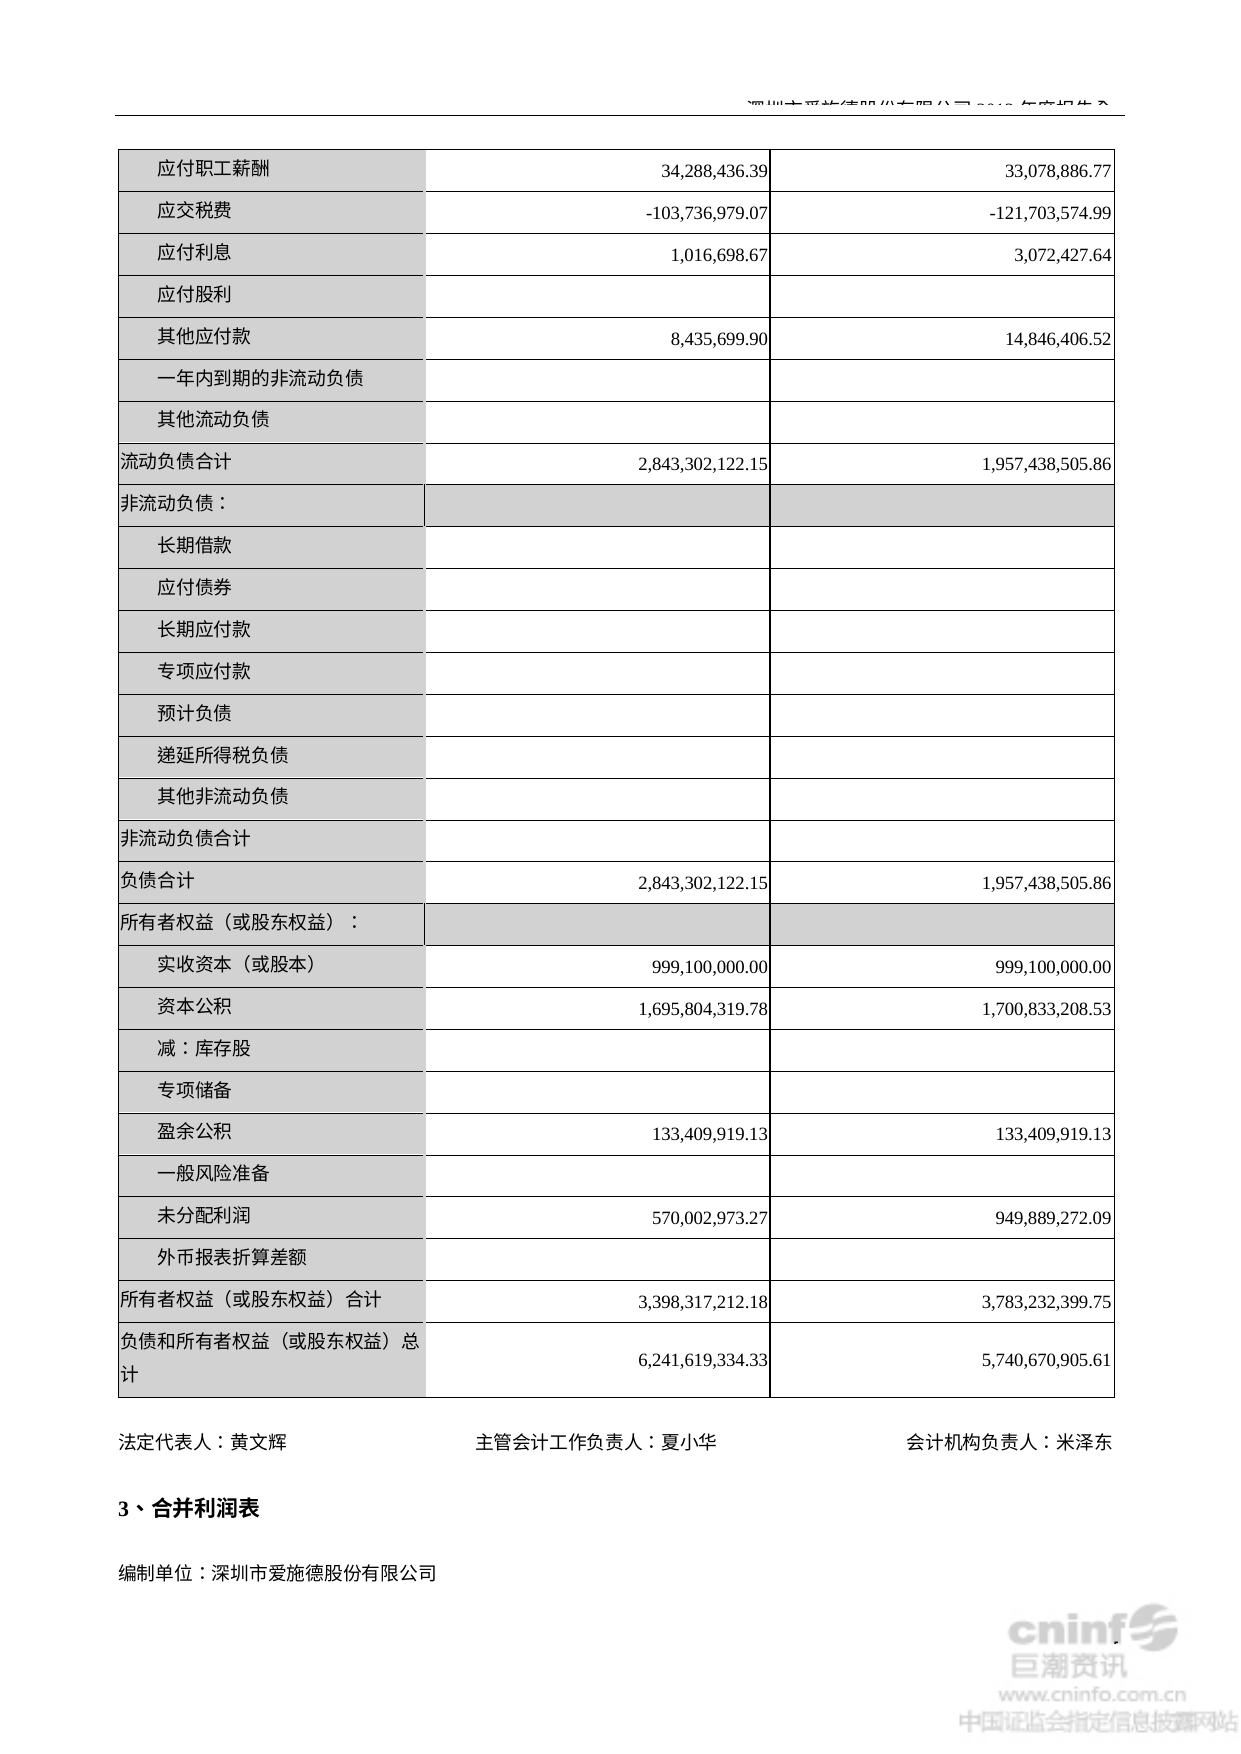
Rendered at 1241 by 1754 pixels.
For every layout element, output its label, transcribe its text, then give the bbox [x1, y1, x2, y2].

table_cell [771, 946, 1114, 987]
picture [958, 1593, 1241, 1754]
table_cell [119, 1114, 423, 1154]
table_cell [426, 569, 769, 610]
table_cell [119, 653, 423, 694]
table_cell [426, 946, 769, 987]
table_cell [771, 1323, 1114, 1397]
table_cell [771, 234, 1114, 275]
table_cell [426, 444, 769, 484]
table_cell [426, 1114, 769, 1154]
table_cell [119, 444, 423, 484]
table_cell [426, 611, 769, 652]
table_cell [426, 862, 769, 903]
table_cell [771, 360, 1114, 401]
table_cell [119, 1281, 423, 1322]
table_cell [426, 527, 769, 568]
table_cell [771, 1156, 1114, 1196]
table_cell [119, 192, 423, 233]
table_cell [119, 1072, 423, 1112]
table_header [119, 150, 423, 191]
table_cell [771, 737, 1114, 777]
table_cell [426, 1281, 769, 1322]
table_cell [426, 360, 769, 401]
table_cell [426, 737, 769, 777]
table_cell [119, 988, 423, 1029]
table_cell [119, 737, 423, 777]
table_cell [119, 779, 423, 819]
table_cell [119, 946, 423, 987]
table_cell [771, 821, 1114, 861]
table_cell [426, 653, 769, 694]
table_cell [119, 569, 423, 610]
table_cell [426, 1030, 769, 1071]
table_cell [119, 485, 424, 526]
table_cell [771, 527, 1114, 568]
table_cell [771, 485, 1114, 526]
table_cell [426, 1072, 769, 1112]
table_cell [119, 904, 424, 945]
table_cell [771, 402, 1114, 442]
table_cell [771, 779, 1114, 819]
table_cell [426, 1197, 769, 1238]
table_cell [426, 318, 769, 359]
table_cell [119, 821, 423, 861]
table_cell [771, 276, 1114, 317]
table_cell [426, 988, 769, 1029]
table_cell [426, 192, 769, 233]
text 编制单位：深圳市爱施德股份有限公司 [118, 1560, 1240, 1586]
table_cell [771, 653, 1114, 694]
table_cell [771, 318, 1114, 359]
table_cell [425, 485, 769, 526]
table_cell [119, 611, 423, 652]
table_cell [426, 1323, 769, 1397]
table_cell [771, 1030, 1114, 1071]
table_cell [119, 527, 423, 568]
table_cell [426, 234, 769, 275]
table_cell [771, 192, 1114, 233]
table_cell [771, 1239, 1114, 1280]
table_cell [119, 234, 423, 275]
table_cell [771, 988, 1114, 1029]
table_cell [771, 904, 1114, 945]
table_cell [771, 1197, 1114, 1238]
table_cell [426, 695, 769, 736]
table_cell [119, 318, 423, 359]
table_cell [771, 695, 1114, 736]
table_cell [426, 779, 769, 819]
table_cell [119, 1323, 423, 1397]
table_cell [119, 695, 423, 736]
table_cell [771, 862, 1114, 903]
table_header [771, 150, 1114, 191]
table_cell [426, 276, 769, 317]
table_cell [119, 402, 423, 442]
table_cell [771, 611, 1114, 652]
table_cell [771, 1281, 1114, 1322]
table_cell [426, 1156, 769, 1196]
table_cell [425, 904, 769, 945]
text 法定代表人：黄文辉 主管会计工作负责人：夏小华 会计机构负责人：米泽东 [118, 1430, 1240, 1455]
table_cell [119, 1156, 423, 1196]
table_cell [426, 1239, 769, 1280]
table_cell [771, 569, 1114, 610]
subtitle 3、合并利润表 [118, 1493, 1240, 1523]
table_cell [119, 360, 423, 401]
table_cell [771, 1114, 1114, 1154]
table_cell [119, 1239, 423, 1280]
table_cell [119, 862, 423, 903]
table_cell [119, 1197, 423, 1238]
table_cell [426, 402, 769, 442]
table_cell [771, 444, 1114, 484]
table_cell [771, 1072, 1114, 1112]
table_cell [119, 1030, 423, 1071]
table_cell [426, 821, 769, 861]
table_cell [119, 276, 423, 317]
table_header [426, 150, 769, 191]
